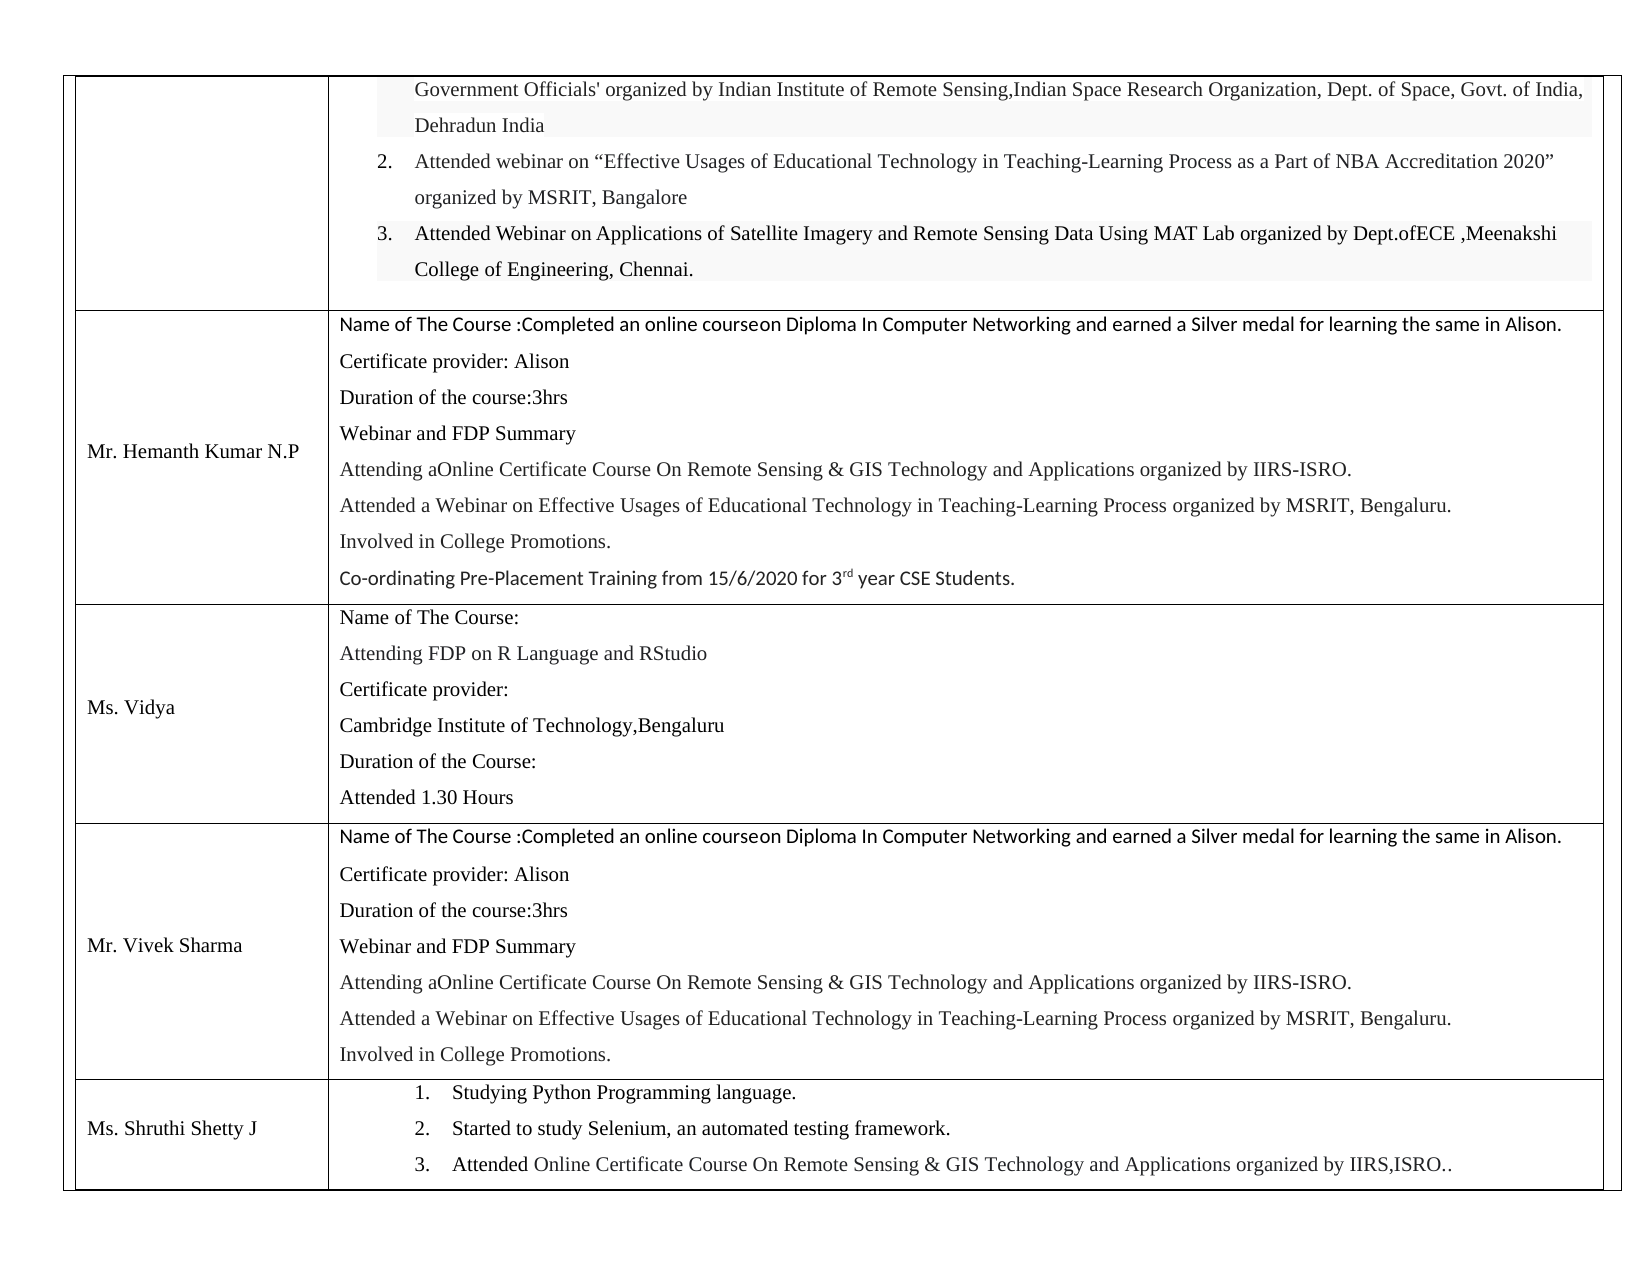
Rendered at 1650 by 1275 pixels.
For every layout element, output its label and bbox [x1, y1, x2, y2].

table_cell [76, 605, 328, 823]
table_cell [329, 77, 1603, 310]
table_cell [1604, 76, 1621, 1190]
table_cell [329, 1080, 1603, 1189]
table_cell [329, 605, 1603, 823]
table_cell [329, 824, 1603, 1079]
table_cell [76, 311, 328, 604]
table_cell [64, 76, 75, 1190]
table_cell [76, 77, 328, 310]
table_cell [76, 1080, 328, 1189]
table_cell [76, 824, 328, 1079]
table_cell [329, 311, 1603, 604]
